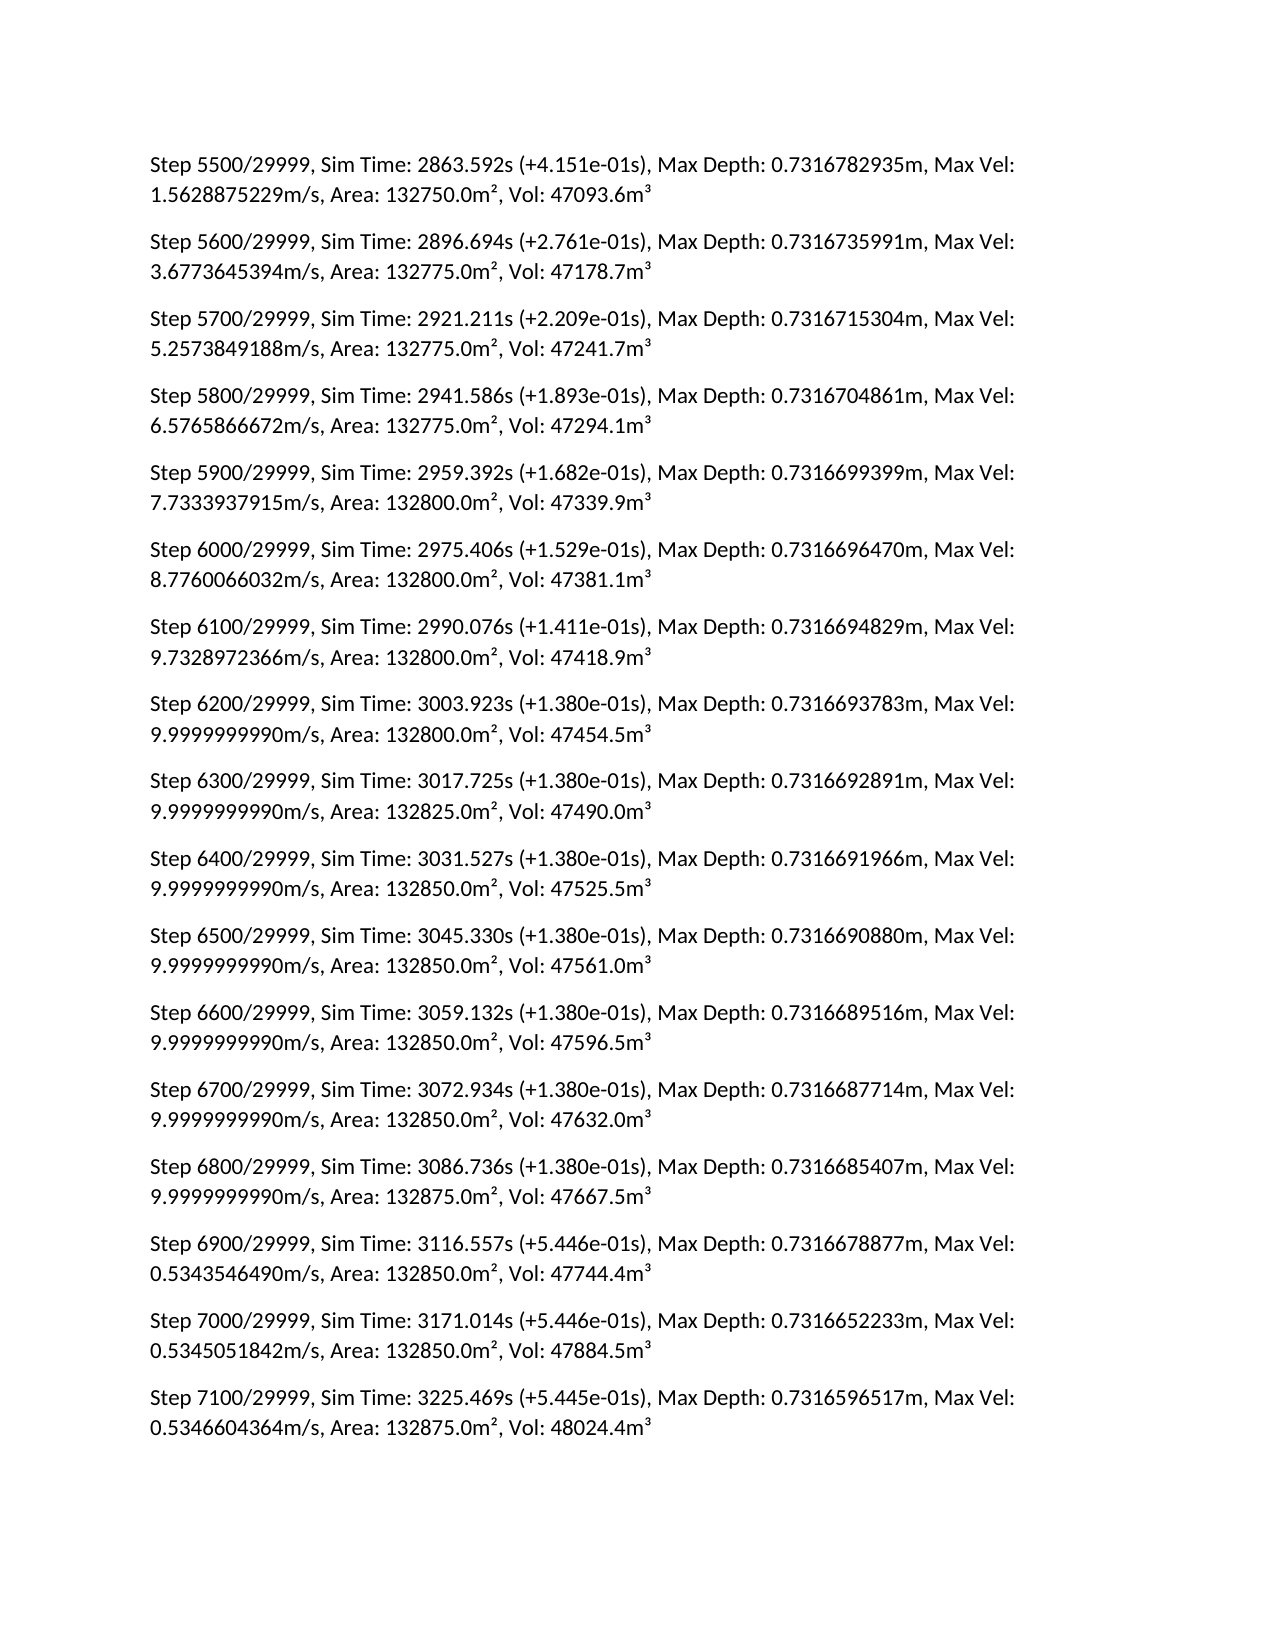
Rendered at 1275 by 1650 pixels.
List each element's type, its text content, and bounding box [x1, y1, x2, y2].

text Step 6800/29999, Sim Time: 3086.736s (+1.380e-01s), Max Depth: 0.7316685407m, Max Vel: 9.9999999990m/s, Area: 132875.0m², Vol: 47667.5m³ [150, 1152, 1125, 1210]
text Step 5900/29999, Sim Time: 2959.392s (+1.682e-01s), Max Depth: 0.7316699399m, Max Vel: 7.7333937915m/s, Area: 132800.0m², Vol: 47339.9m³ [150, 458, 1125, 517]
text Step 6700/29999, Sim Time: 3072.934s (+1.380e-01s), Max Depth: 0.7316687714m, Max Vel: 9.9999999990m/s, Area: 132850.0m², Vol: 47632.0m³ [150, 1075, 1125, 1133]
text Step 5500/29999, Sim Time: 2863.592s (+4.151e-01s), Max Depth: 0.7316782935m, Max Vel: 1.5628875229m/s, Area: 132750.0m², Vol: 47093.6m³ [150, 150, 1125, 208]
text Step 6300/29999, Sim Time: 3017.725s (+1.380e-01s), Max Depth: 0.7316692891m, Max Vel: 9.9999999990m/s, Area: 132825.0m², Vol: 47490.0m³ [150, 767, 1125, 825]
text Step 7000/29999, Sim Time: 3171.014s (+5.446e-01s), Max Depth: 0.7316652233m, Max Vel: 0.5345051842m/s, Area: 132850.0m², Vol: 47884.5m³ [150, 1306, 1125, 1364]
text Step 6000/29999, Sim Time: 2975.406s (+1.529e-01s), Max Depth: 0.7316696470m, Max Vel: 8.7760066032m/s, Area: 132800.0m², Vol: 47381.1m³ [150, 535, 1125, 594]
text Step 6600/29999, Sim Time: 3059.132s (+1.380e-01s), Max Depth: 0.7316689516m, Max Vel: 9.9999999990m/s, Area: 132850.0m², Vol: 47596.5m³ [150, 998, 1125, 1056]
text Step 6200/29999, Sim Time: 3003.923s (+1.380e-01s), Max Depth: 0.7316693783m, Max Vel: 9.9999999990m/s, Area: 132800.0m², Vol: 47454.5m³ [150, 689, 1125, 748]
text Step 6400/29999, Sim Time: 3031.527s (+1.380e-01s), Max Depth: 0.7316691966m, Max Vel: 9.9999999990m/s, Area: 132850.0m², Vol: 47525.5m³ [150, 844, 1125, 902]
text Step 5800/29999, Sim Time: 2941.586s (+1.893e-01s), Max Depth: 0.7316704861m, Max Vel: 6.5765866672m/s, Area: 132775.0m², Vol: 47294.1m³ [150, 381, 1125, 439]
text Step 5700/29999, Sim Time: 2921.211s (+2.209e-01s), Max Depth: 0.7316715304m, Max Vel: 5.2573849188m/s, Area: 132775.0m², Vol: 47241.7m³ [150, 304, 1125, 362]
text Step 7100/29999, Sim Time: 3225.469s (+5.445e-01s), Max Depth: 0.7316596517m, Max Vel: 0.5346604364m/s, Area: 132875.0m², Vol: 48024.4m³ [150, 1383, 1125, 1442]
text Step 6100/29999, Sim Time: 2990.076s (+1.411e-01s), Max Depth: 0.7316694829m, Max Vel: 9.7328972366m/s, Area: 132800.0m², Vol: 47418.9m³ [150, 612, 1125, 671]
text Step 5600/29999, Sim Time: 2896.694s (+2.761e-01s), Max Depth: 0.7316735991m, Max Vel: 3.6773645394m/s, Area: 132775.0m², Vol: 47178.7m³ [150, 227, 1125, 285]
text Step 6900/29999, Sim Time: 3116.557s (+5.446e-01s), Max Depth: 0.7316678877m, Max Vel: 0.5343546490m/s, Area: 132850.0m², Vol: 47744.4m³ [150, 1229, 1125, 1287]
text Step 6500/29999, Sim Time: 3045.330s (+1.380e-01s), Max Depth: 0.7316690880m, Max Vel: 9.9999999990m/s, Area: 132850.0m², Vol: 47561.0m³ [150, 921, 1125, 979]
